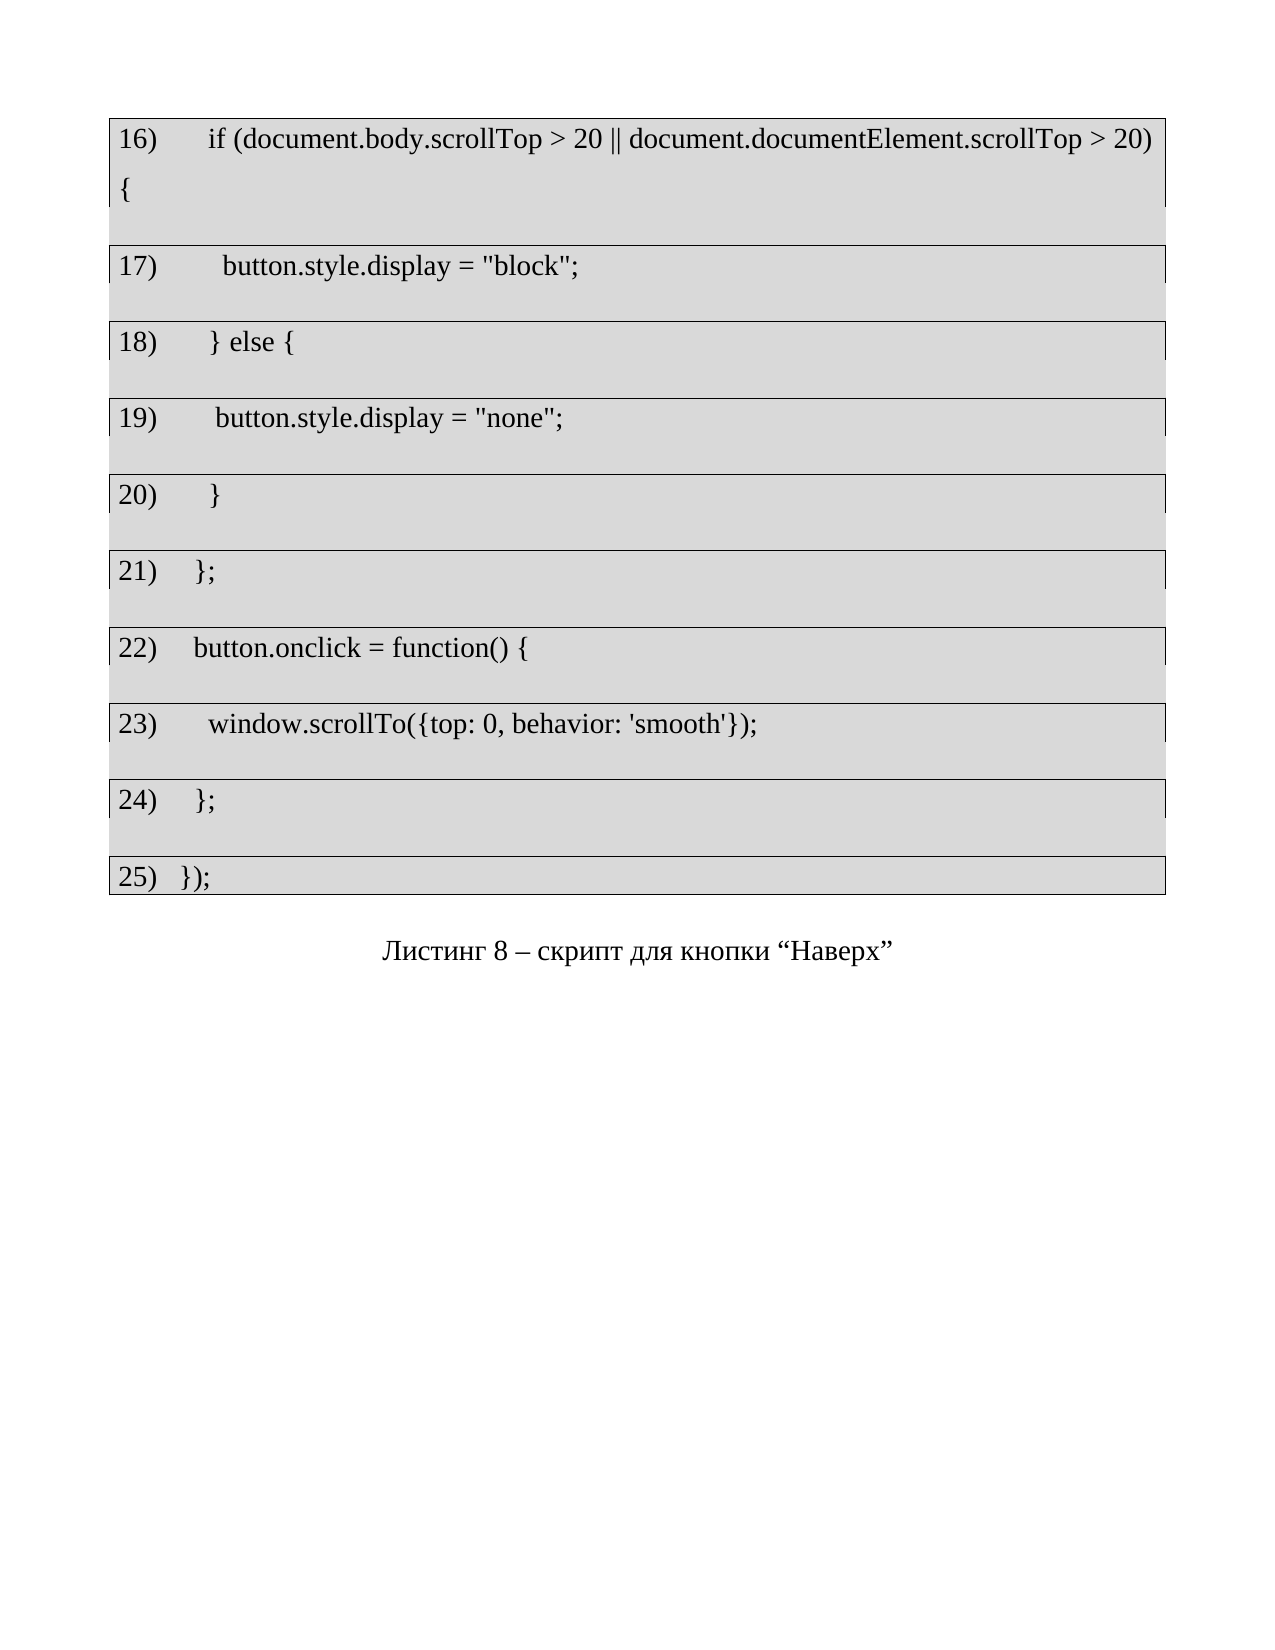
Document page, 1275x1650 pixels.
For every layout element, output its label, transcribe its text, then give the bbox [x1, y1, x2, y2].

text 24) }; [110, 780, 1165, 818]
text 18) } else { [110, 322, 1165, 360]
text 17) button.style.display = "block"; [110, 246, 1165, 283]
text Листинг 8 – скрипт для кнопки “Наверх” [118, 933, 1157, 967]
text 25) }); [110, 857, 1165, 894]
text 23) window.scrollTo({top: 0, behavior: 'smooth'}); [110, 704, 1165, 742]
text 22) button.onclick = function() { [110, 628, 1165, 665]
text 21) }; [110, 551, 1165, 589]
text 19) button.style.display = "none"; [110, 399, 1165, 436]
text 20) } [110, 475, 1165, 513]
text 16) if (document.body.scrollTop > 20 || document.documentElement.scrollTop > 20) { [110, 119, 1165, 207]
